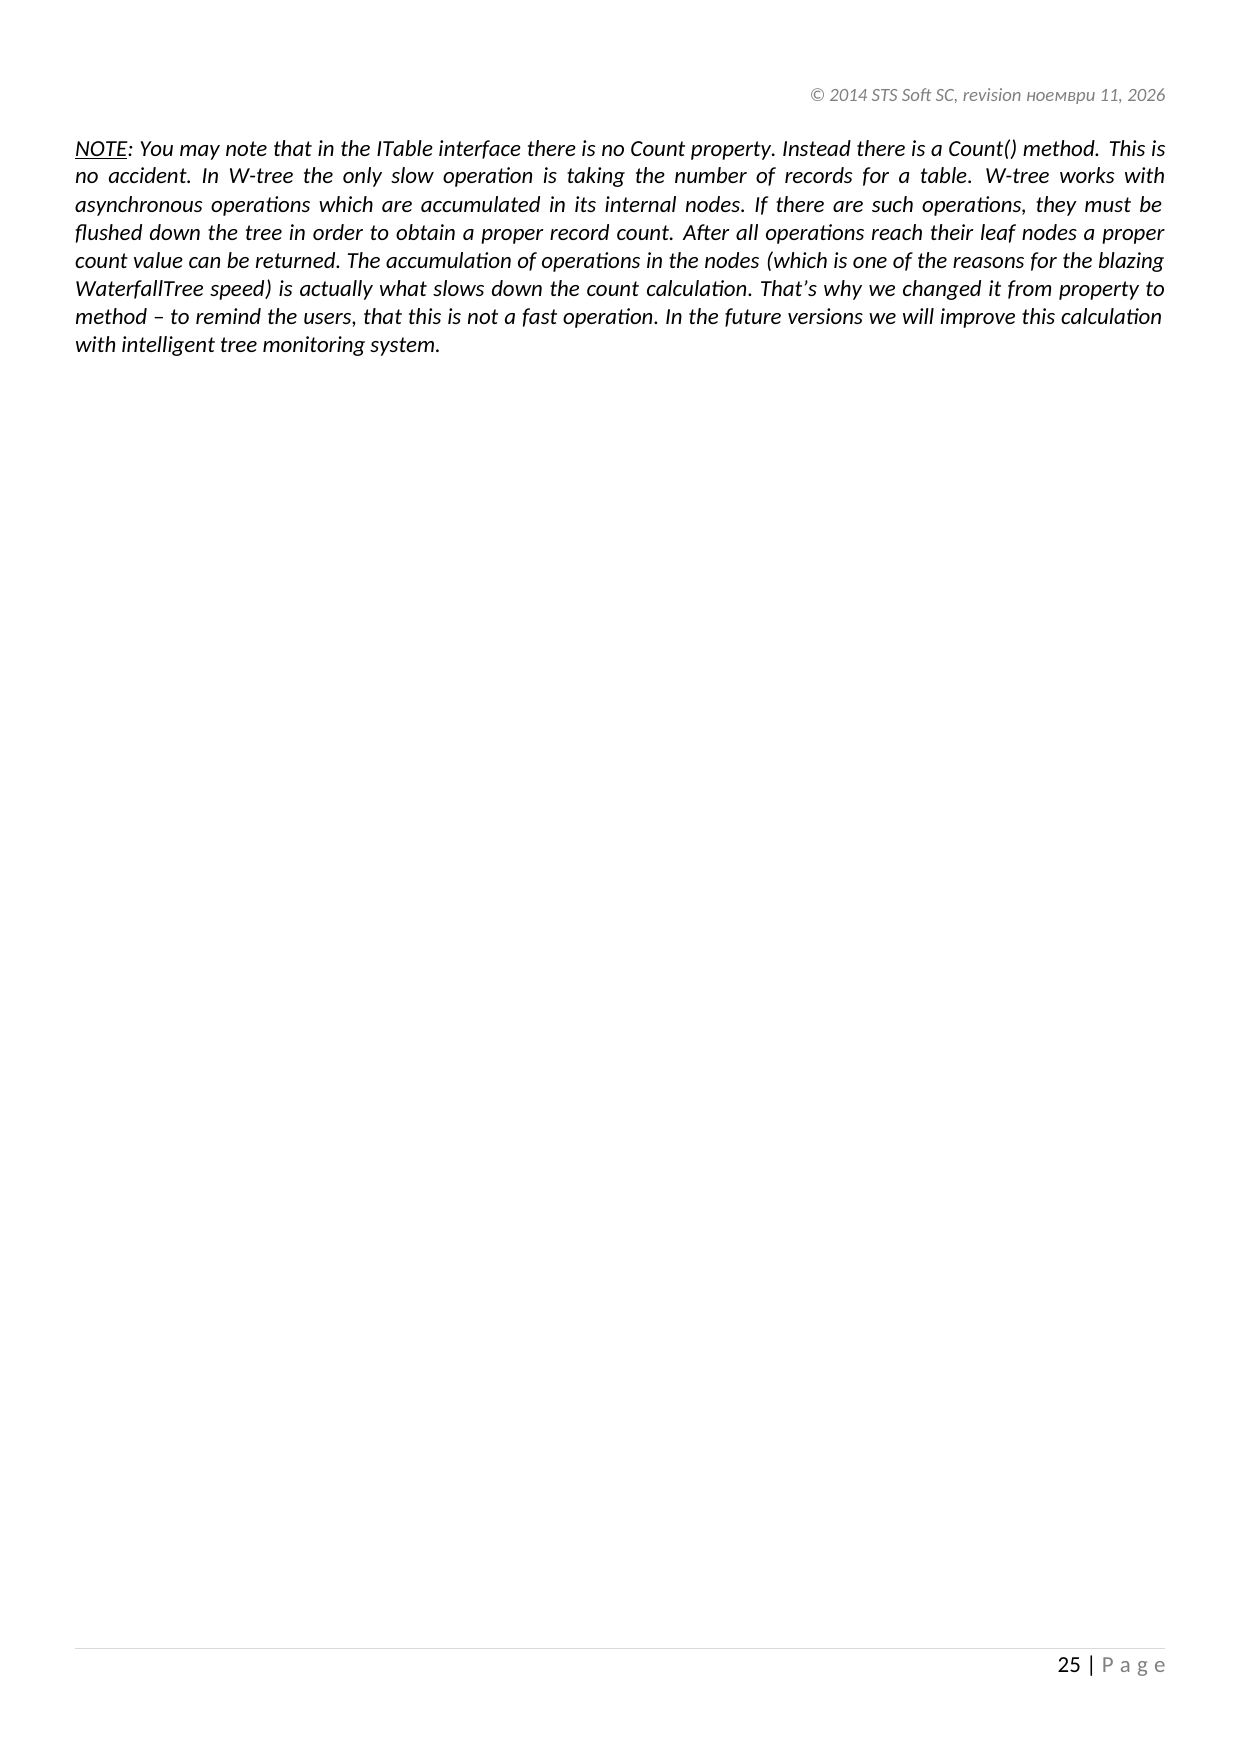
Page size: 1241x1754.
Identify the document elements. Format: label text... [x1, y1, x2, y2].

text NOTE: You may note that in the ITable interface there is no Count property. Instead there is a Count() method. This is no accident. In W-tree the only slow operation is taking the number of records for a table. W-tree works with asynchronous operations which are accumulated in its internal nodes. If there are such operations, they must be flushed down the tree in order to obtain a proper record count. After all operations reach their leaf nodes a proper count value can be returned. The accumulation of operations in the nodes (which is one of the reasons for the blazing WaterfallTree speed) is actually what slows down the count calculation. That’s why we changed it from property to method – to remind the users, that this is not a fast operation. In the future versions we will improve this calculation with intelligent tree monitoring system. [75, 134, 1165, 358]
